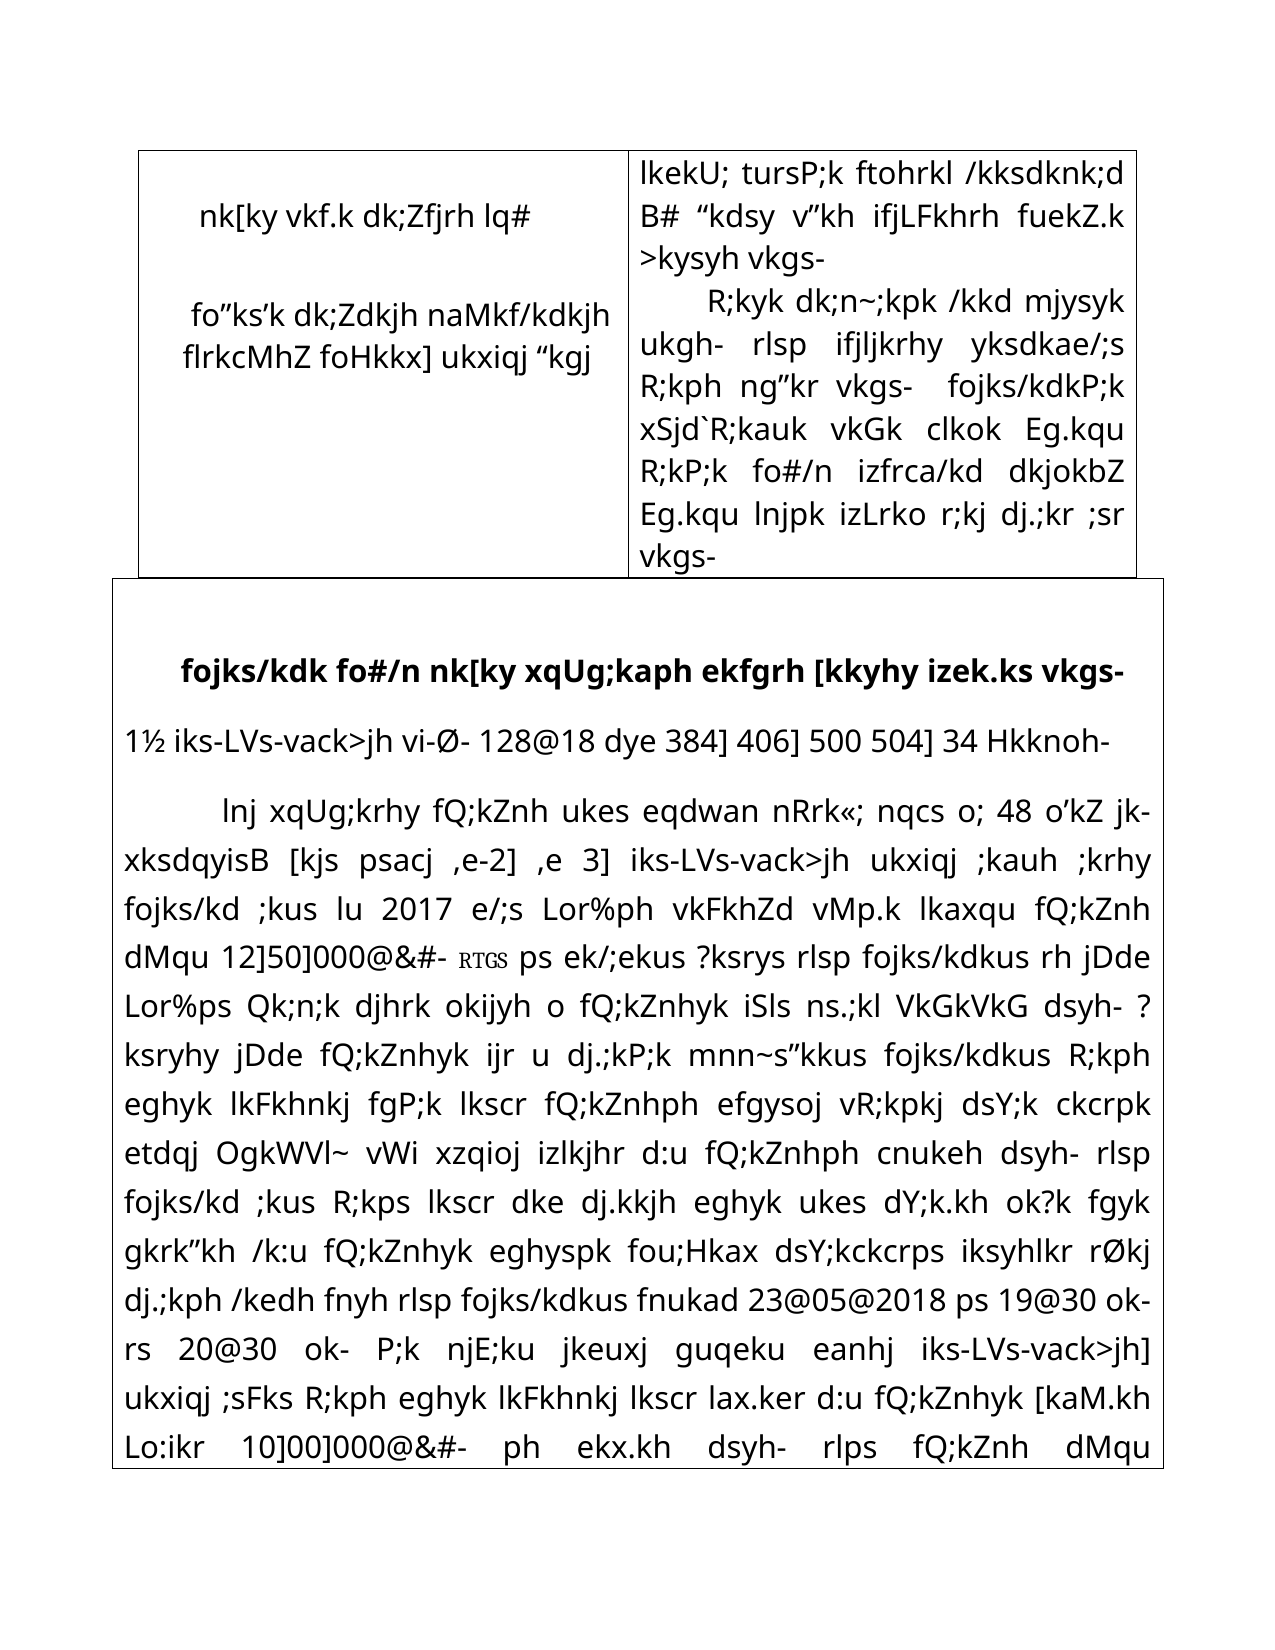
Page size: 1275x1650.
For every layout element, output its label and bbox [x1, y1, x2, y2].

table_header [113, 579, 1163, 1468]
table_cell [139, 151, 628, 577]
table_cell [629, 151, 1136, 577]
